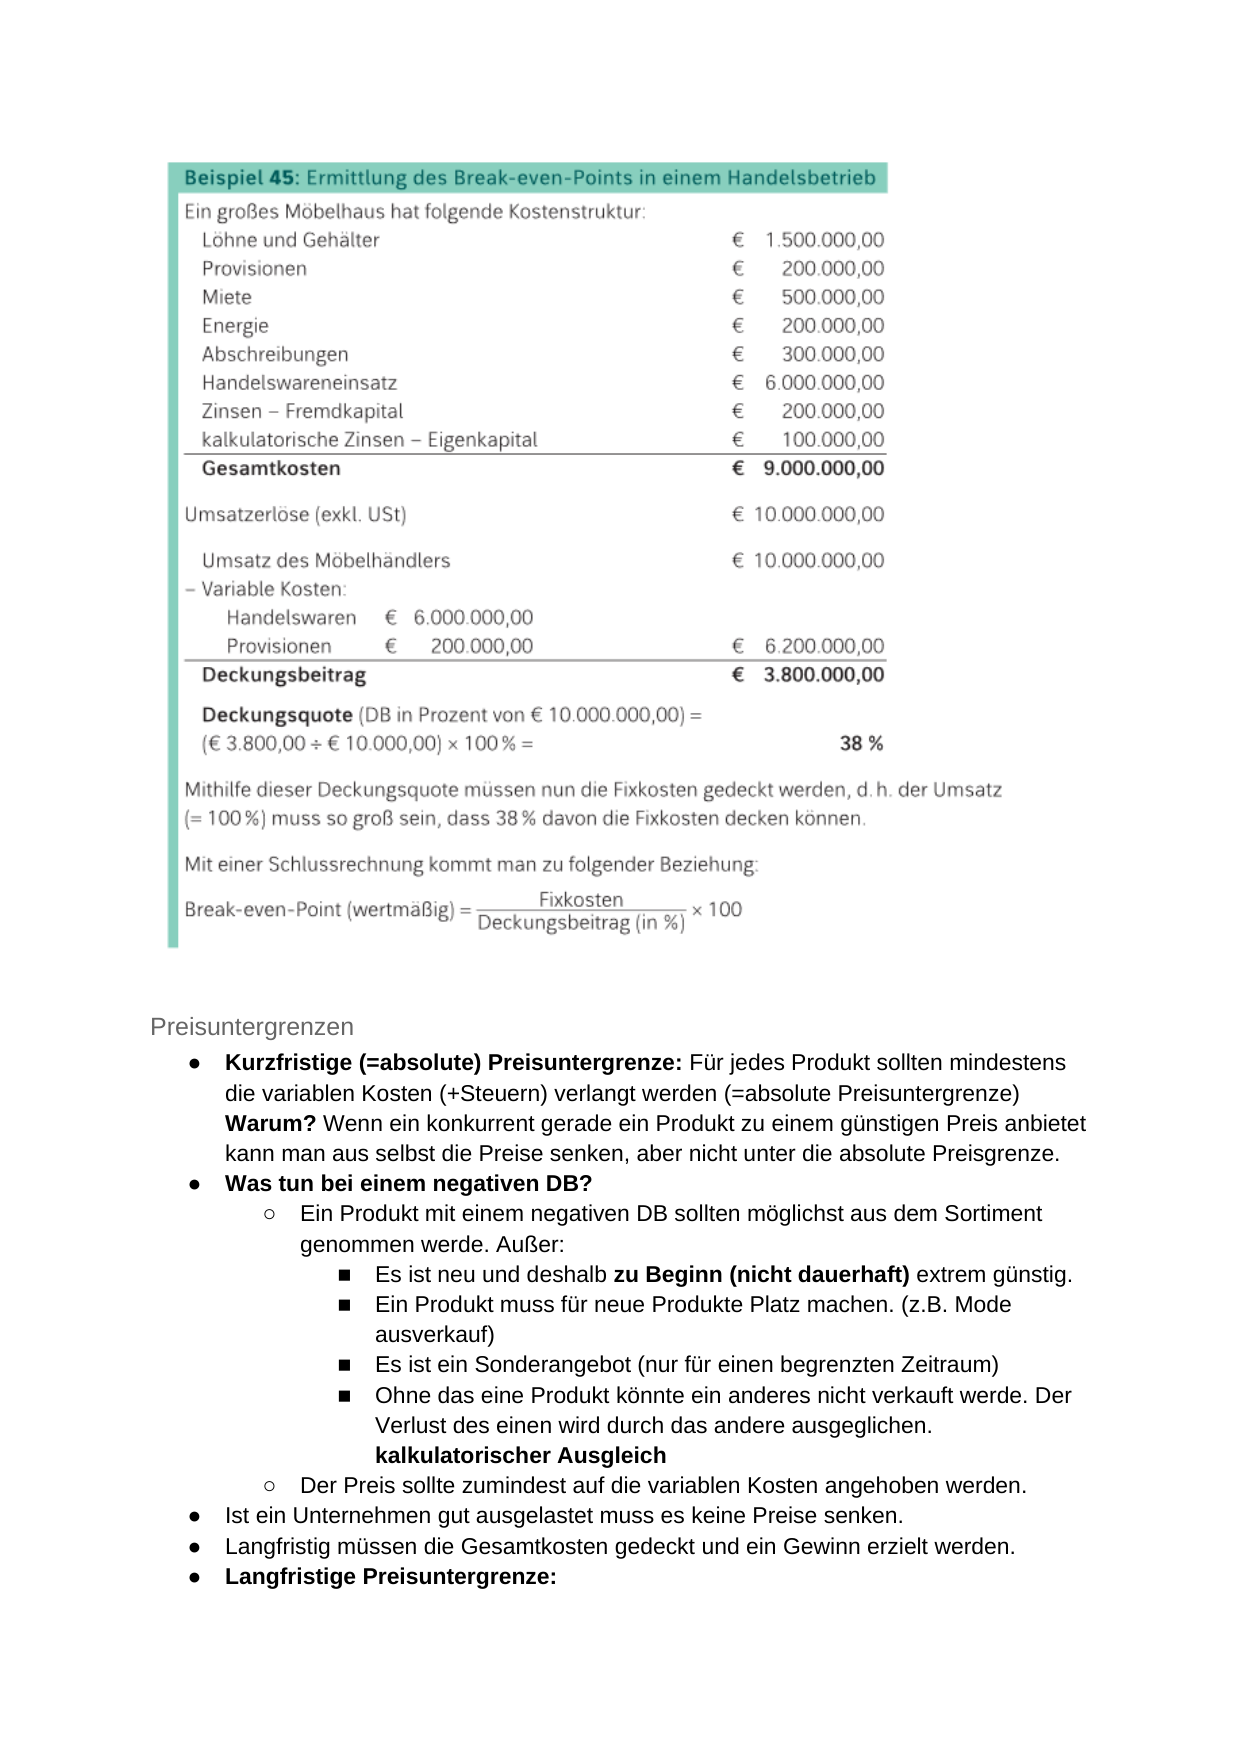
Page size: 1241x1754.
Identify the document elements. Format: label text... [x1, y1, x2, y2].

list Es ist ein Sonderangebot (nur für einen begrenzten Zeitraum) [337, 1351, 1090, 1378]
list Langfristige Preisuntergrenze: [187, 1563, 1090, 1589]
list Es ist neu und deshalb zu Beginn (nicht dauerhaft) extrem günstig. [337, 1261, 1090, 1287]
list Ist ein Unternehmen gut ausgelastet muss es keine Preise senken. [187, 1502, 1090, 1529]
picture [150, 150, 1091, 980]
list Ein Produkt mit einem negativen DB sollten möglichst aus dem Sortiment genommen werde. Außer: [262, 1200, 1090, 1257]
list Ein Produkt muss für neue Produkte Platz machen. (z.B. Mode ausverkauf) [337, 1291, 1090, 1347]
list Kurzfristige (=absolute) Preisuntergrenze: Für jedes Produkt sollten mindestens die variablen Kosten (+Steuern) verlangt werden (=absolute Preisuntergrenze) Warum? Wenn ein konkurrent gerade ein Produkt zu einem günstigen Preis anbietet kann man aus selbst die Preise senken, aber nicht unter die absolute Preisgrenze. [187, 1049, 1090, 1166]
list Was tun bei einem negativen DB? [187, 1170, 1090, 1196]
list Ohne das eine Produkt könnte ein anderes nicht verkauft werde. Der Verlust des einen wird durch das andere ausgeglichen. kalkulatorischer Ausgleich [337, 1382, 1090, 1468]
list Langfristig müssen die Gesamtkosten gedeckt und ein Gewinn erzielt werden. [187, 1533, 1090, 1559]
subtitle Preisuntergrenzen [150, 1012, 1090, 1041]
list Der Preis sollte zumindest auf die variablen Kosten angehoben werden. [262, 1472, 1090, 1498]
